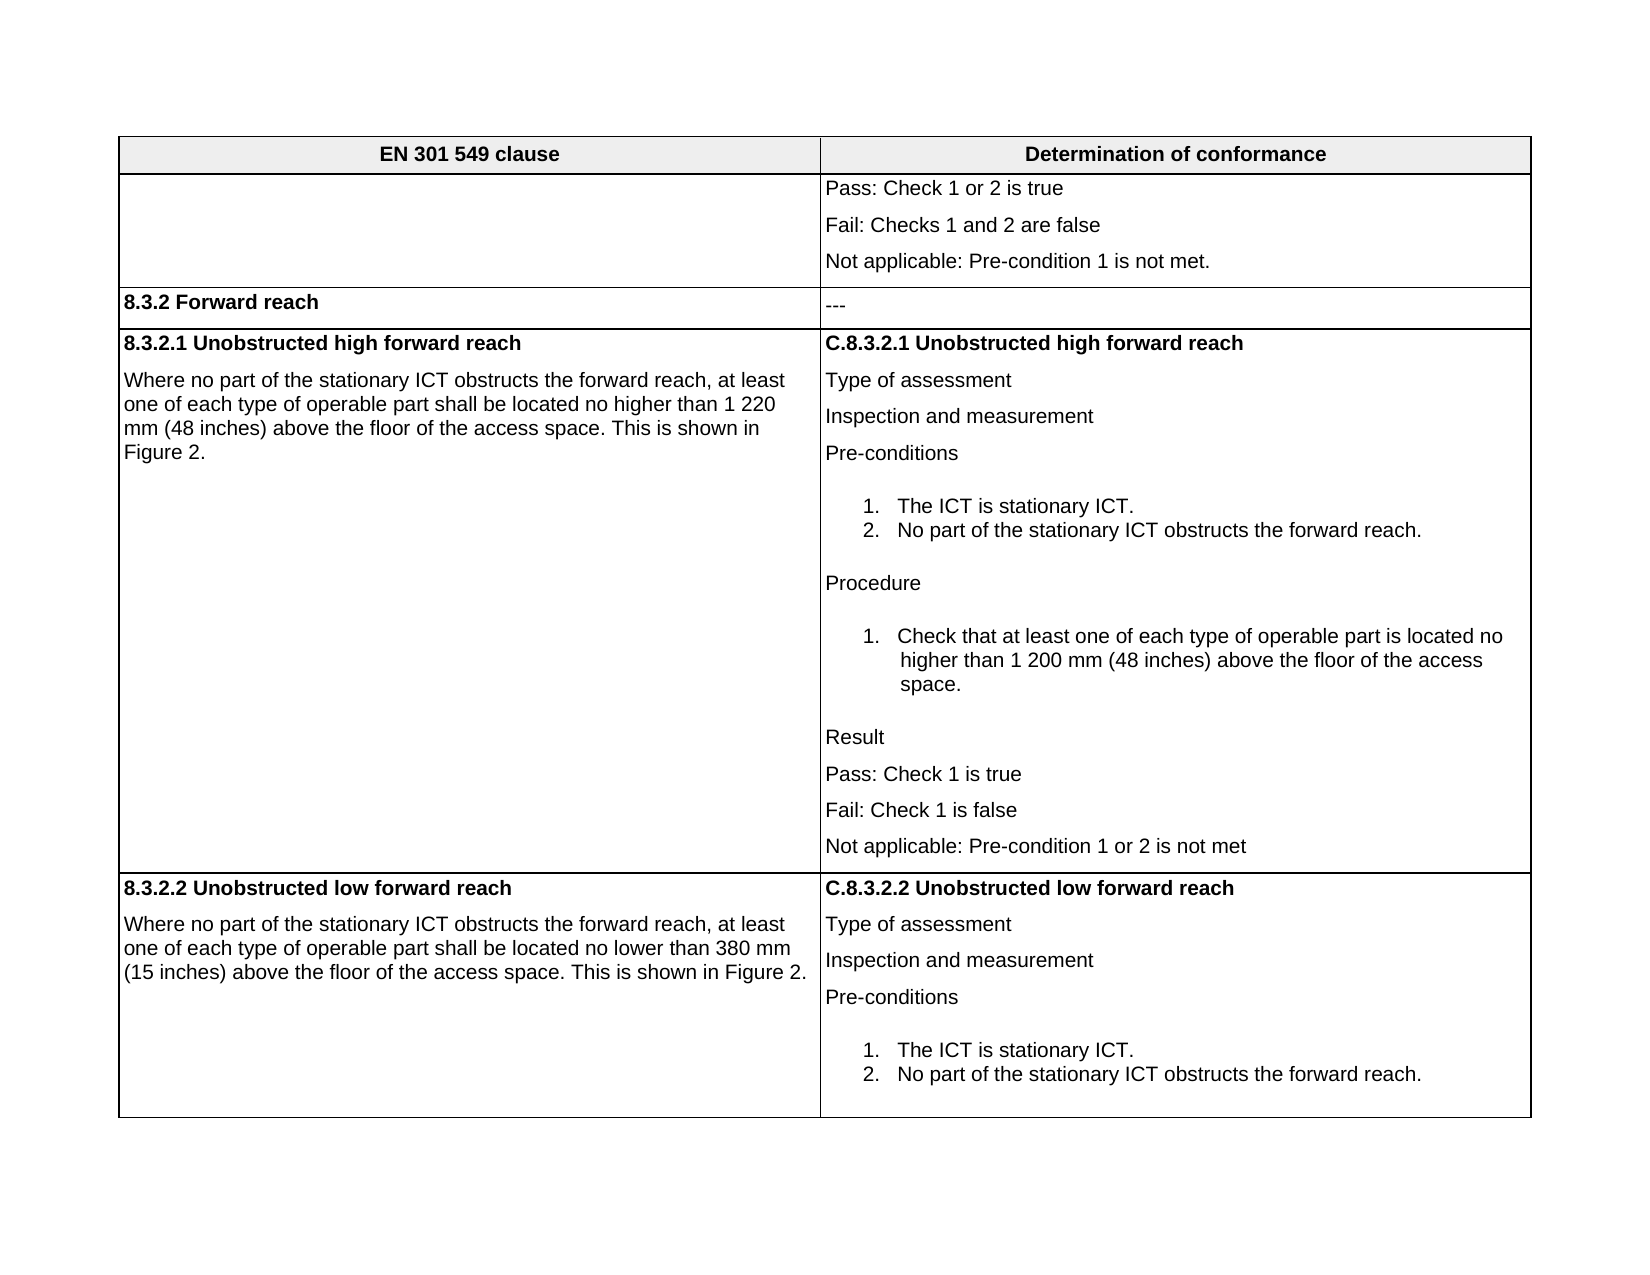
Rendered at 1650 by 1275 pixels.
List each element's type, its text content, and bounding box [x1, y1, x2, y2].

table_header EN 301 549 clause [120, 137, 820, 173]
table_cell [821, 175, 1530, 287]
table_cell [821, 874, 1530, 1117]
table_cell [120, 175, 820, 287]
table_cell C.8.3.2.1 Unobstructed high forward reach Type of assessment Inspection and measurement Pre-conditions The ICT is stationary ICT. No part of the stationary ICT obstructs the forward reach. Procedure Check that at least one of each type of operable part is located no higher than 1 200 mm (48 inches) above the floor of the access space. Result Pass: Check 1 is true Fail: Check 1 is false Not applicable: Pre-condition 1 or 2 is not met [821, 330, 1530, 872]
table_cell --- [821, 288, 1530, 328]
table_header Determination of conformance [821, 137, 1530, 173]
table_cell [120, 874, 820, 1117]
table_cell 8.3.2 Forward reach [120, 288, 820, 328]
table_cell 8.3.2.1 Unobstructed high forward reach Where no part of the stationary ICT obstructs the forward reach, at least one of each type of operable part shall be located no higher than 1 220 mm (48 inches) above the floor of the access space. This is shown in Figure 2. [120, 330, 820, 872]
